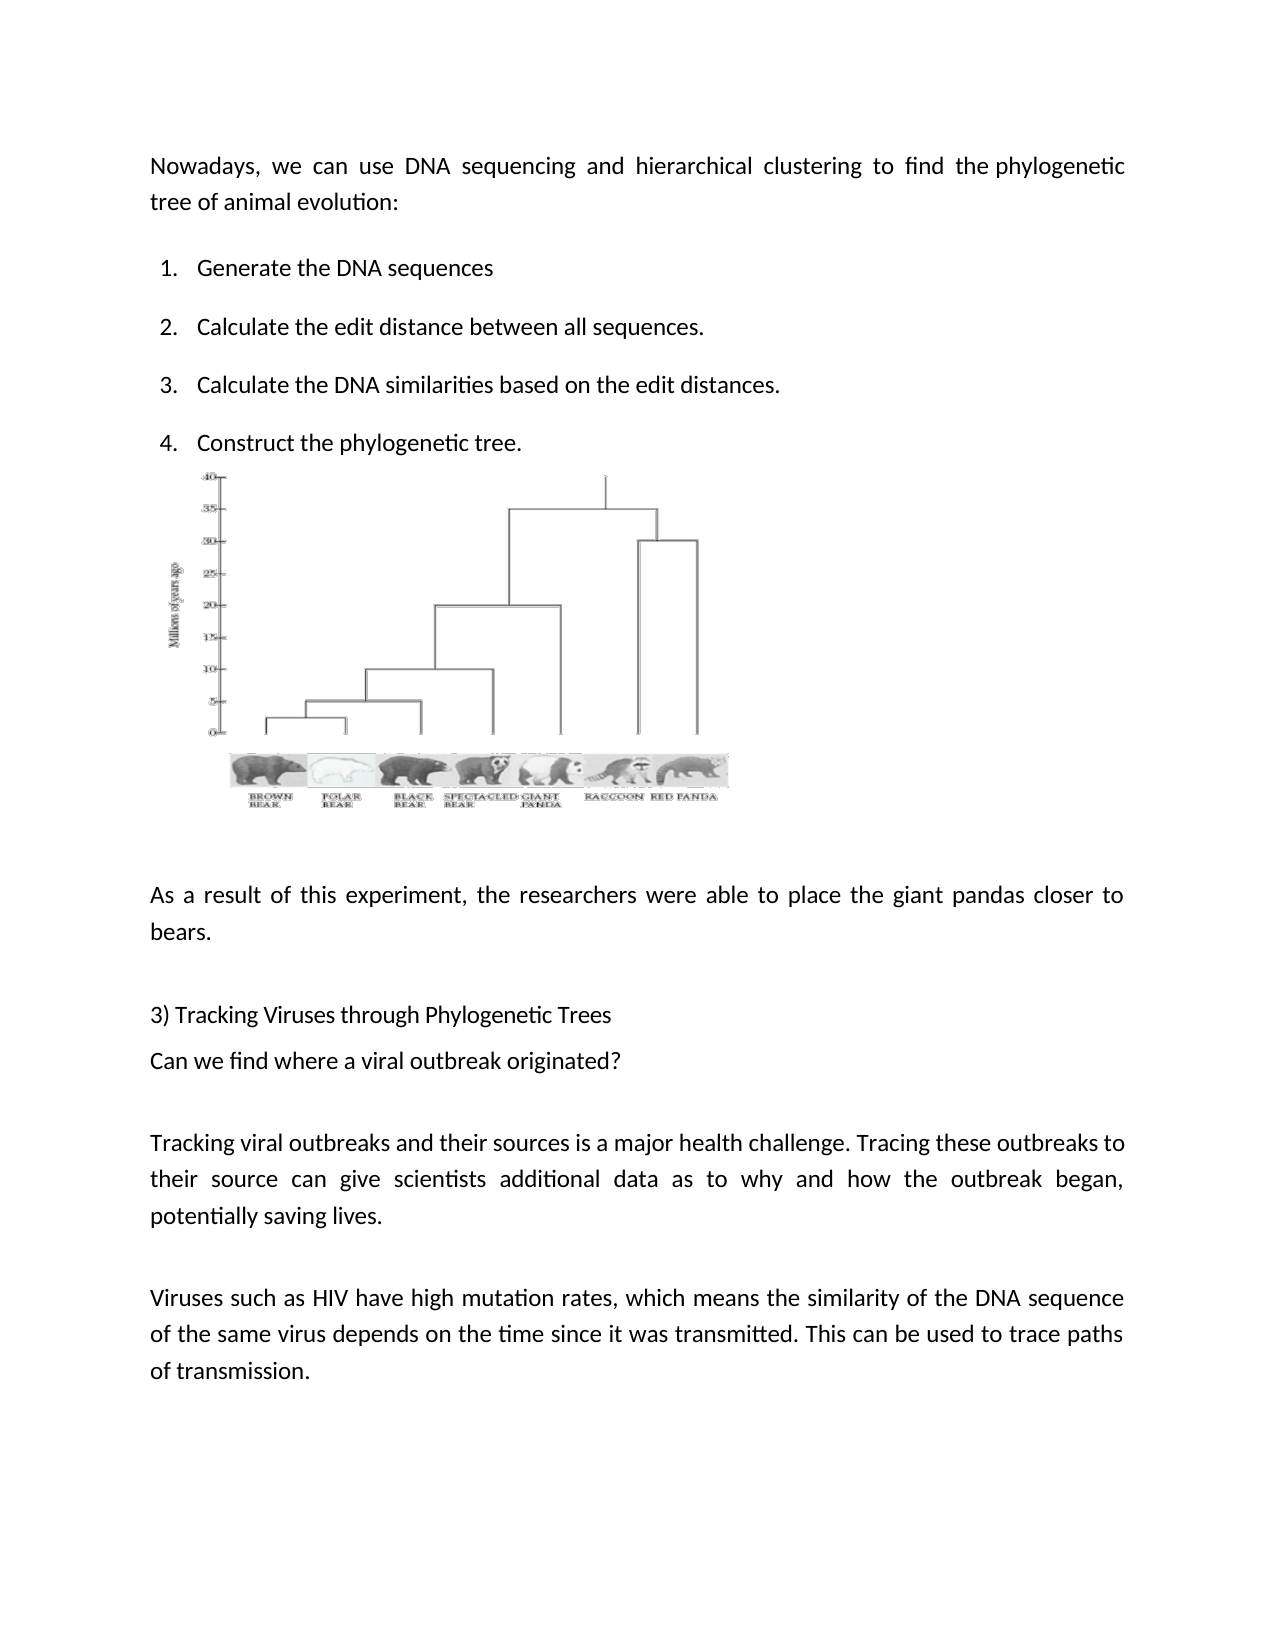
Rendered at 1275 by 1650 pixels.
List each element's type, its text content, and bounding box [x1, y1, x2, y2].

text As a result of this experiment, the researchers were able to place the giant pandas closer to bears. [150, 879, 1125, 946]
text Nowadays, we can use DNA sequencing and hierarchical clustering to find the phylogenetic tree of animal evolution: [150, 150, 1125, 217]
list Construct the phylogenetic tree. [159, 428, 1125, 458]
text Tracking viral outbreaks and their sources is a major health challenge. Tracing these outbreaks to their source can give scientists additional data as to why and how the outbreak began, potentially saving lives. [150, 1127, 1125, 1231]
list Calculate the edit distance between all sequences. [159, 311, 1125, 341]
picture [150, 464, 749, 815]
text Viruses such as HIV have high mutation rates, which means the similarity of the DNA sequence of the same virus depends on the time since it was transmitted. This can be used to trace paths of transmission. [150, 1282, 1125, 1386]
subtitle 3) Tracking Viruses through Phylogenetic Trees [150, 999, 1125, 1029]
list Calculate the DNA similarities based on the edit distances. [159, 369, 1125, 400]
list Generate the DNA sequences [159, 252, 1125, 283]
text Can we find where a viral outbreak originated? [150, 1045, 1125, 1076]
